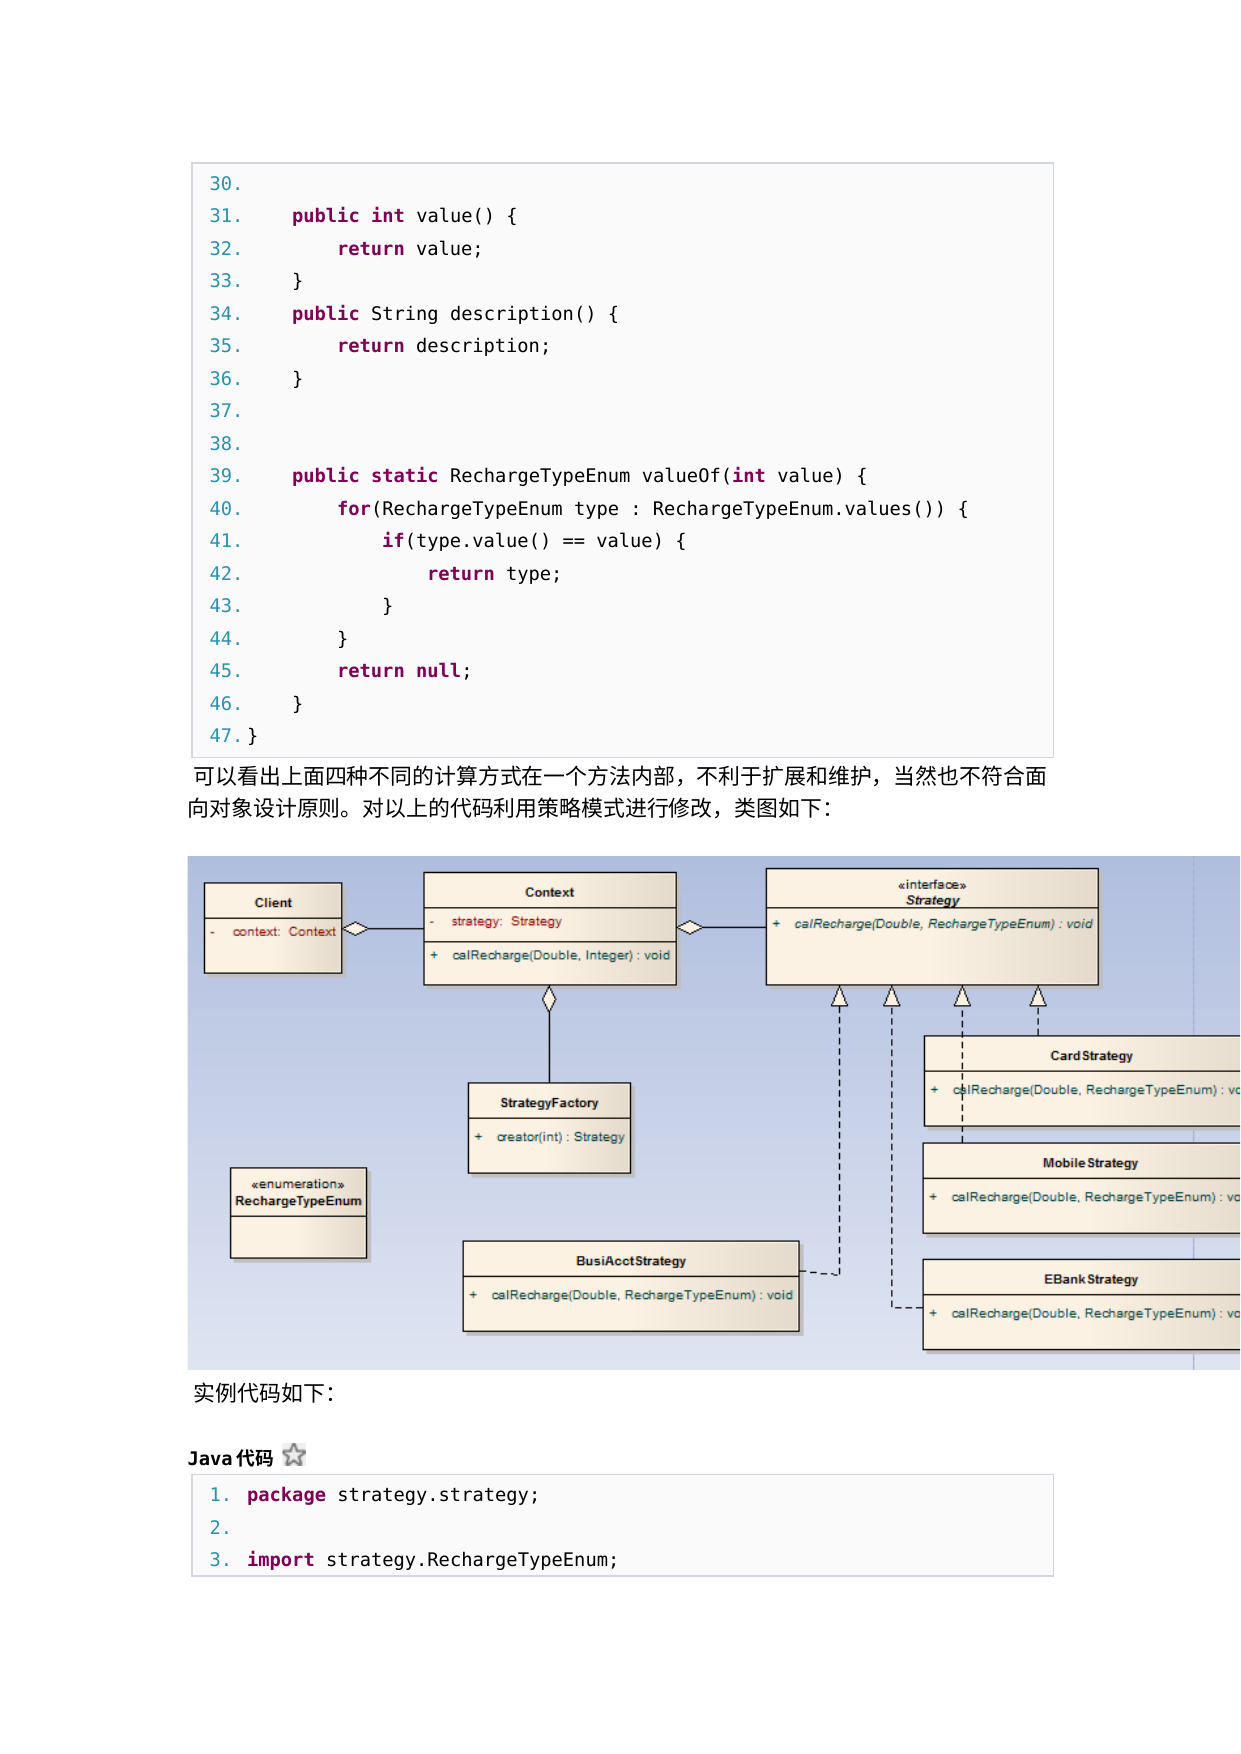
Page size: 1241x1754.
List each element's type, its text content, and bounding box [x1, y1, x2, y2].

text 实例代码如下： [187, 1370, 1053, 1408]
list public static RechargeTypeEnum valueOf(int value) { [193, 454, 1053, 487]
list } [193, 584, 1053, 617]
list public int value() { [193, 194, 1053, 227]
list public String description() { [193, 292, 1053, 324]
list return null; [193, 649, 1053, 682]
picture [282, 1443, 306, 1466]
list return description; [193, 324, 1053, 357]
list } [193, 682, 1053, 714]
list } [193, 617, 1053, 649]
text Java代码 [187, 1441, 1053, 1473]
list import strategy.RechargeTypeEnum; [193, 1538, 1053, 1575]
picture [187, 856, 1241, 1370]
list return value; [193, 227, 1053, 259]
list } [193, 259, 1053, 292]
list return type; [193, 552, 1053, 584]
text 可以看出上面四种不同的计算方式在一个方法内部，不利于扩展和维护，当然也不符合面向对象设计原则。对以上的代码利用策略模式进行修改，类图如下： [187, 758, 1053, 823]
list for(RechargeTypeEnum type : RechargeTypeEnum.values()) { [193, 487, 1053, 519]
list if(type.value() == value) { [193, 519, 1053, 552]
list package strategy.strategy; [193, 1475, 1053, 1506]
list } [193, 357, 1053, 389]
list } [193, 714, 1053, 757]
